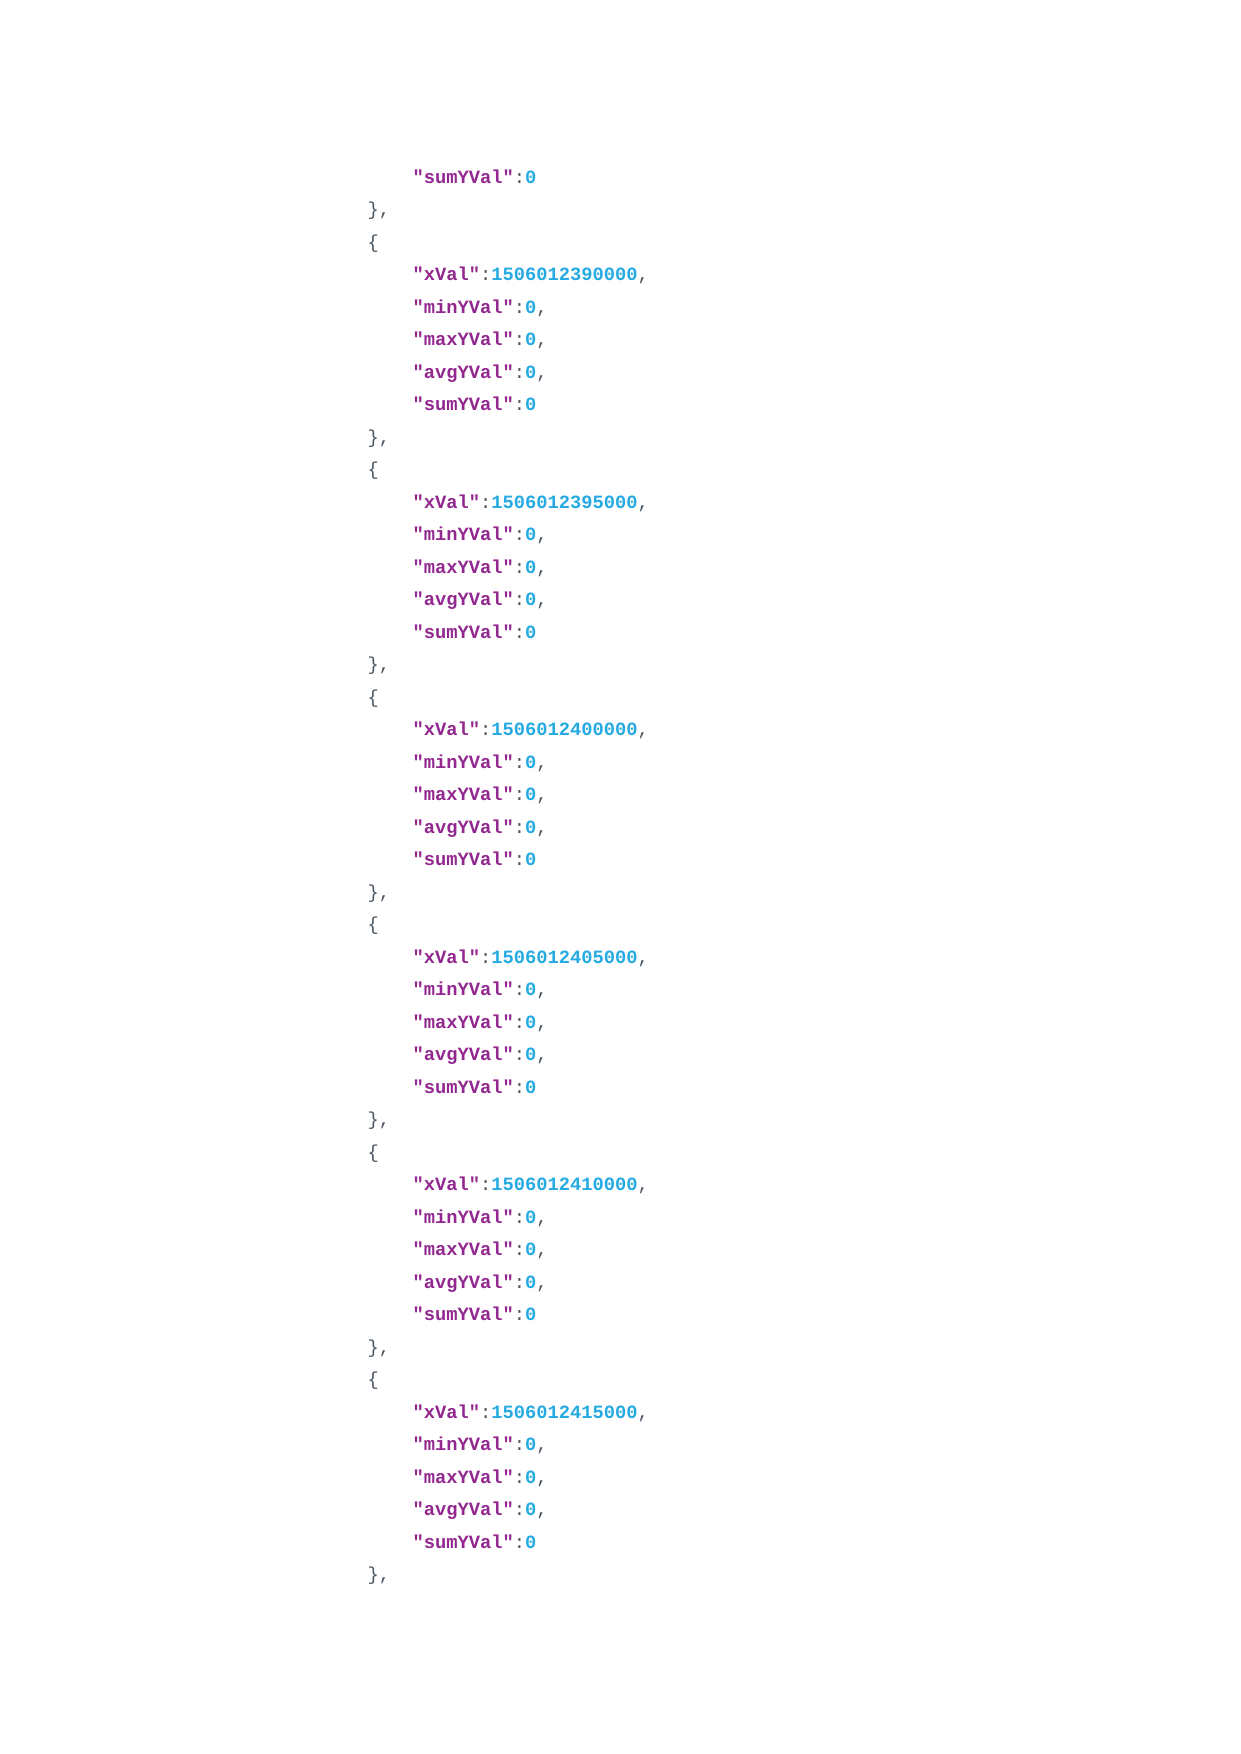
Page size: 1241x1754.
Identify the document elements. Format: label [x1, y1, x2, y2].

text [187, 162, 1053, 1592]
